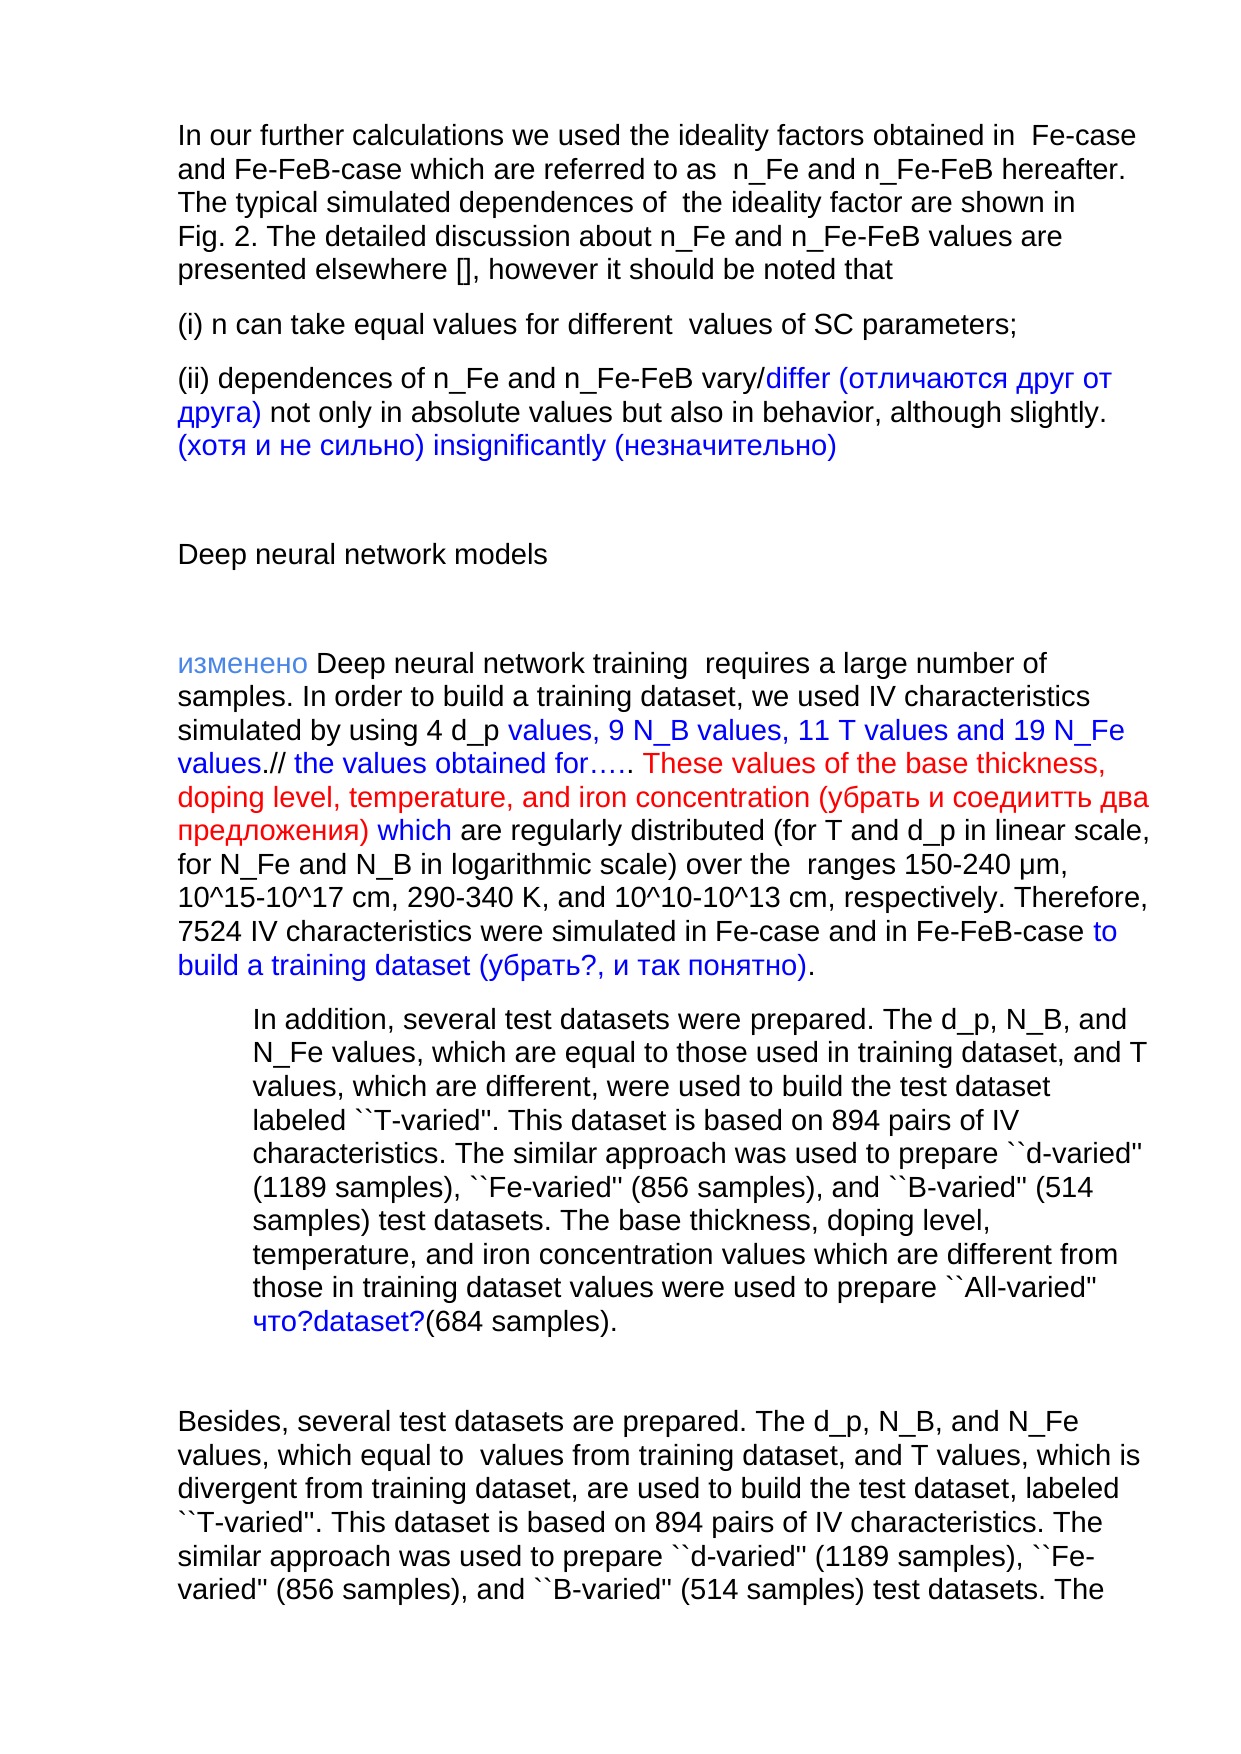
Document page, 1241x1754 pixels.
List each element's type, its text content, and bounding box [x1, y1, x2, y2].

text In addition, several test datasets were prepared. The d_p, N_Β, and N_Fe values, which are equal to those used in training dataset, and T values, which are different, were used to build the test dataset labeled ``T-varied''. This dataset is based on 894 pairs of IV characteristics. The similar approach was used to prepare ``d-varied'' (1189 samples), ``Fe-varied'' (856 samples), and ``B-varied'' (514 samples) test datasets. The base thickness, doping level, temperature, and iron concentration values which are different from those in training dataset values were used to prepare ``All-varied'' что?dataset?(684 samples). [252, 1002, 1152, 1337]
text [177, 1404, 1152, 1606]
text In our further calculations we used the ideality factors obtained in Fe-case and Fe-FeB-case which are referred to as n_Fe and n_Fe-FeB hereafter. The typical simulated dependences of the ideality factor are shown in Fig. 2. The detailed discussion about n_Fe and n_Fe-FeB values are presented elsewhere [], however it should be noted that [177, 118, 1152, 286]
text (i) n can take equal values for different values of SC parameters; [177, 307, 1152, 340]
text (ii) dependences of n_Fe and n_Fe-FeB vary/differ (отличаются друг от друга) not only in absolute values but also in behavior, although slightly. (xотя и не сильно) insignificantly (незначительно) [177, 361, 1152, 462]
text Deep neural network models [177, 537, 1152, 570]
text изменено Deep neural network training requires a large number of samples. In order to build a training dataset, we used IV characteristics simulated by using 4 d_p values, 9 N_B values, 11 T values and 19 N_Fe values.// the values obtained for….. These values of the base thickness, doping level, temperature, and iron concentration (убрать и соедиитть два предложения) which are regularly distributed (for T and d_p in linear scale, for N_Fe and N_B in logarithmic scale) over the ranges 150-240 μm, 10^15-10^17 cm, 290-340 K, and 10^10-10^13 cm, respectively. Therefore, 7524 IV characteristics were simulated in Fe-case and in Fe-FeB-case to build a training dataset (убрать?, и так понятно). [177, 646, 1152, 981]
